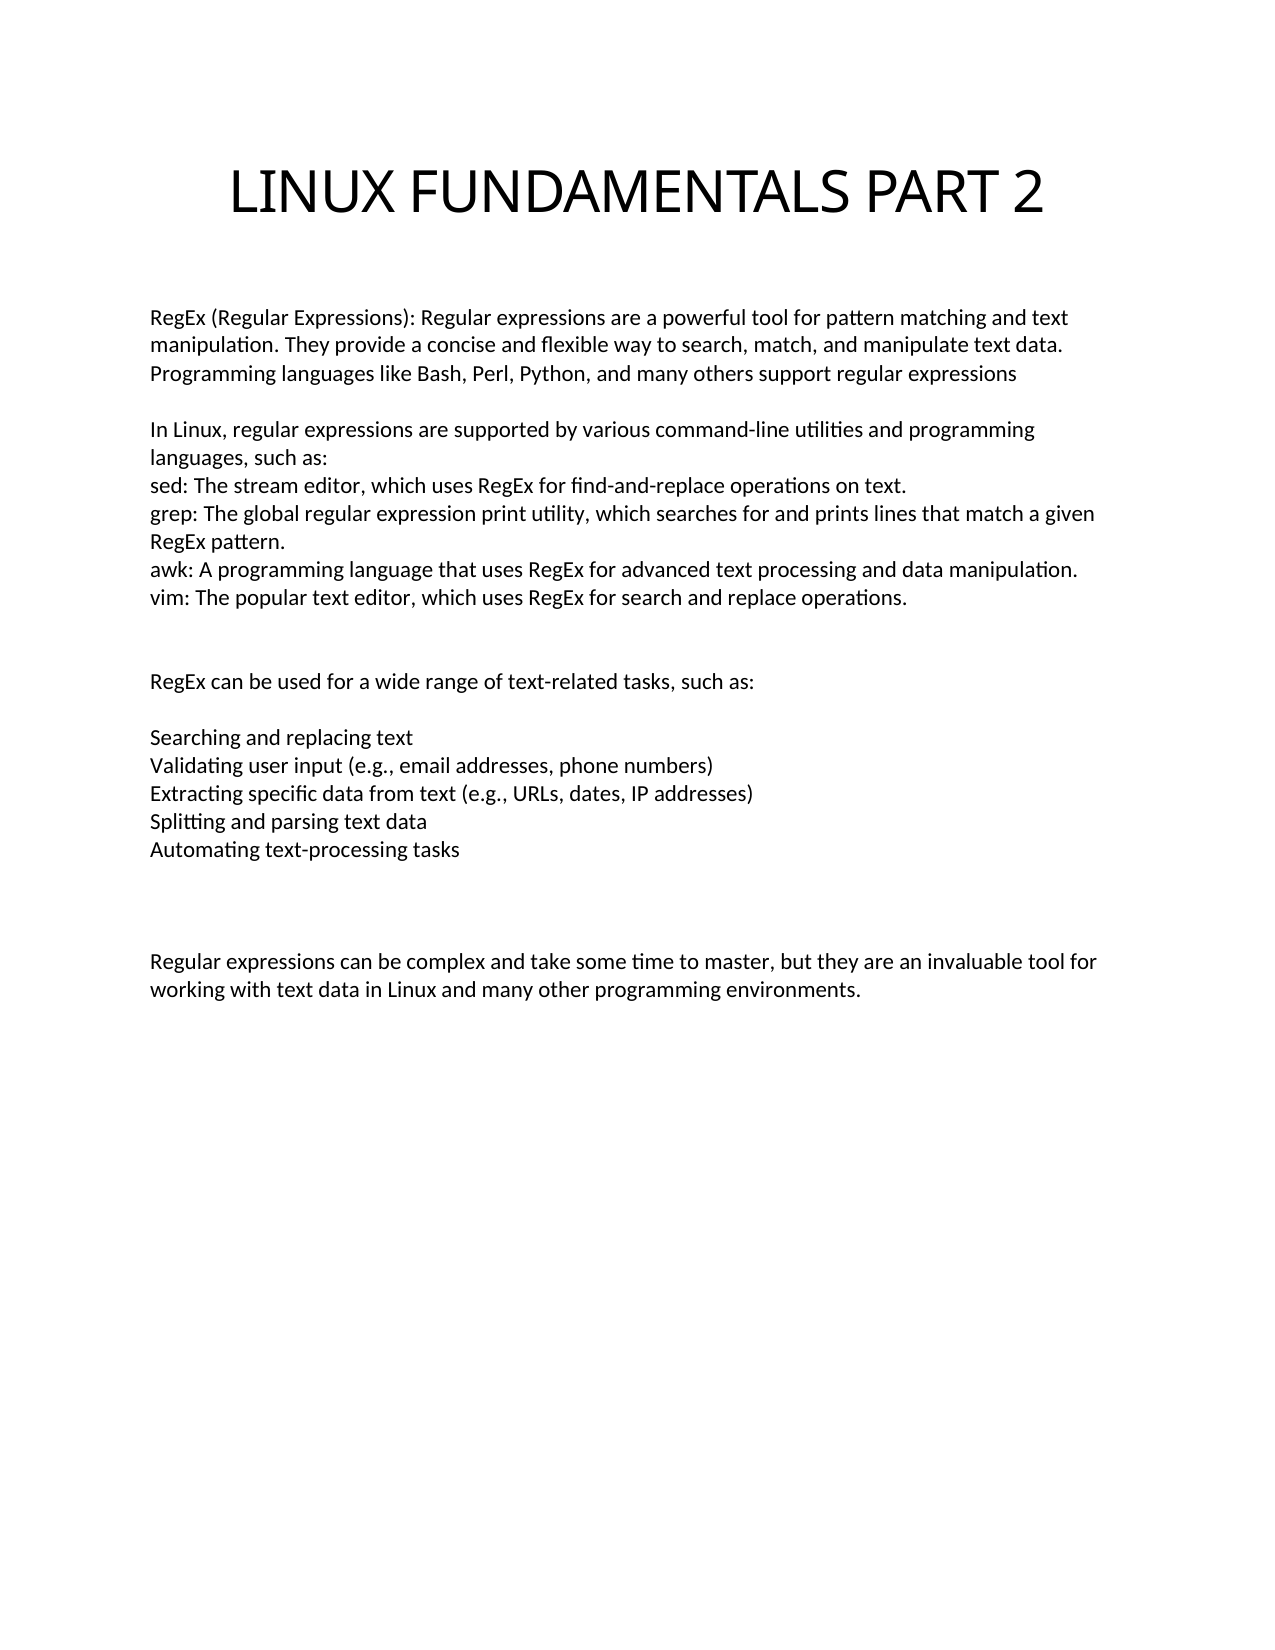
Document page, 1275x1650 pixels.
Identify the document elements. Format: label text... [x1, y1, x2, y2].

text In Linux, regular expressions are supported by various command-line utilities and programming languages, such as: [150, 415, 1125, 471]
text RegEx (Regular Expressions): Regular expressions are a powerful tool for pattern matching and text manipulation. They provide a concise and flexible way to search, match, and manipulate text data. Programming languages like Bash, Perl, Python, and many others support regular expressions [150, 303, 1125, 387]
text Validating user input (e.g., email addresses, phone numbers) [150, 751, 1125, 779]
text Extracting specific data from text (e.g., URLs, dates, IP addresses) [150, 779, 1125, 807]
text Regular expressions can be complex and take some time to master, but they are an invaluable tool for working with text data in Linux and many other programming environments. [150, 947, 1125, 1003]
text grep: The global regular expression print utility, which searches for and prints lines that match a given RegEx pattern. [150, 499, 1125, 555]
text Automating text-processing tasks [150, 835, 1125, 863]
text sed: The stream editor, which uses RegEx for find-and-replace operations on text. [150, 471, 1125, 499]
text vim: The popular text editor, which uses RegEx for search and replace operations. [150, 583, 1125, 611]
text RegEx can be used for a wide range of text-related tasks, such as: [150, 667, 1125, 695]
text awk: A programming language that uses RegEx for advanced text processing and data manipulation. [150, 555, 1125, 583]
title LINUX FUNDAMENTALS PART 2 [150, 150, 1125, 229]
text Searching and replacing text [150, 723, 1125, 751]
text Splitting and parsing text data [150, 807, 1125, 835]
